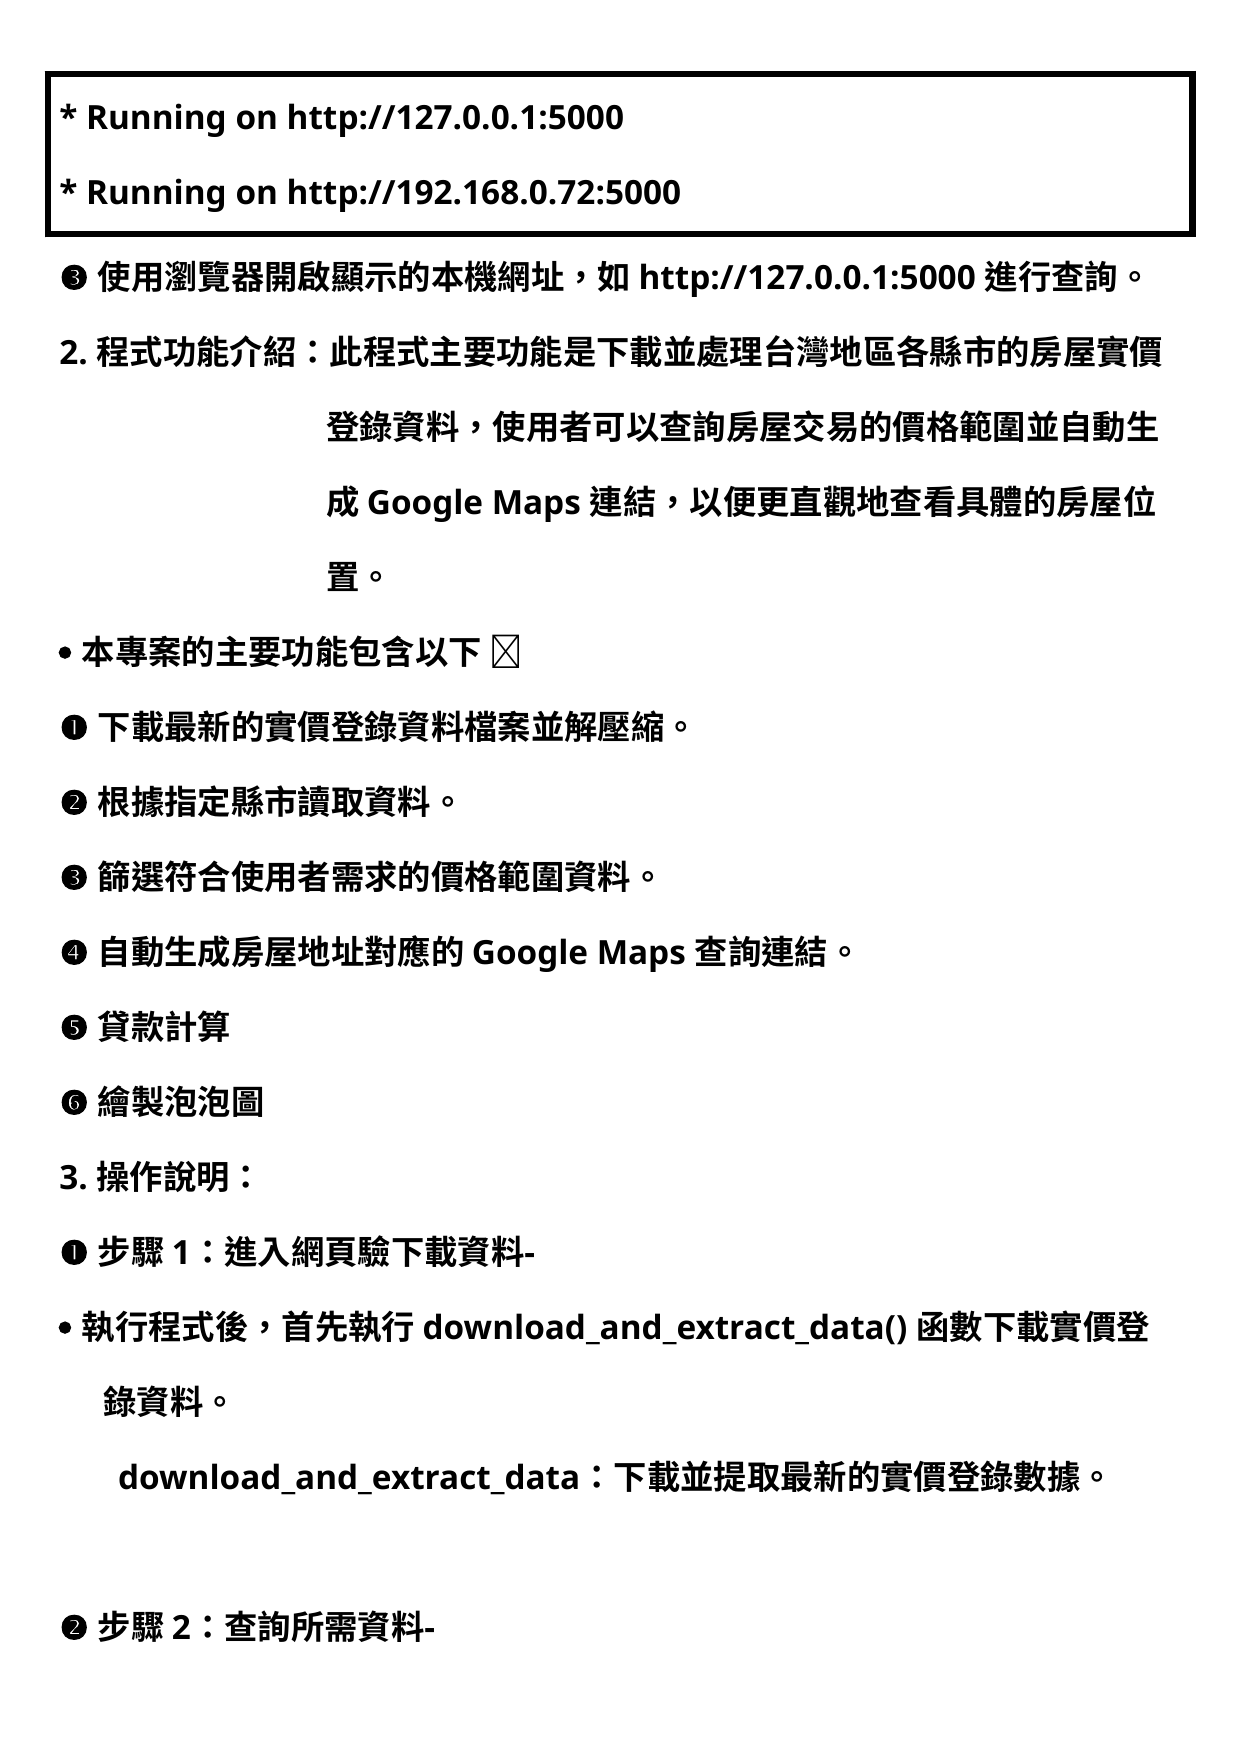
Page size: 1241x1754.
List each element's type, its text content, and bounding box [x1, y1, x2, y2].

text 3. 操作說明： [59, 1137, 1181, 1212]
text 2. 程式功能介紹：此程式主要功能是下載並處理台灣地區各縣市的房屋實價登錄資料，使用者可以查詢房屋交易的價格範圍並自動生成 Google Maps 連結，以便更直觀地查看具體的房屋位置。 [59, 312, 1181, 612]
text * Running on http://127.0.0.1:5000 [51, 77, 1189, 146]
text 自動生成房屋地址對應的 Google Maps 查詢連結。 [59, 912, 1181, 987]
text 篩選符合使用者需求的價格範圍資料。 [59, 837, 1181, 912]
text 步驟 1：進入網頁驗下載資料- [59, 1212, 1181, 1287]
text 步驟 2：查詢所需資料- [59, 1587, 1181, 1662]
text 本專案的主要功能包含以下 [59, 612, 1181, 687]
text * Running on http://192.168.0.72:5000 [51, 146, 1189, 231]
text 使用瀏覽器開啟顯示的本機網址，如 http://127.0.0.1:5000 進行查詢。 [59, 237, 1181, 312]
text 貸款計算 [59, 987, 1181, 1062]
text 根據指定縣市讀取資料。 [59, 762, 1181, 837]
text 繪製泡泡圖 [59, 1062, 1181, 1137]
text 執行程式後，首先執行 download_and_extract_data() 函數下載實價登錄資料。 [59, 1287, 1181, 1437]
text 下載最新的實價登錄資料檔案並解壓縮。 [59, 687, 1181, 762]
text download_and_extract_data：下載並提取最新的實價登錄數據。 [118, 1437, 1181, 1512]
